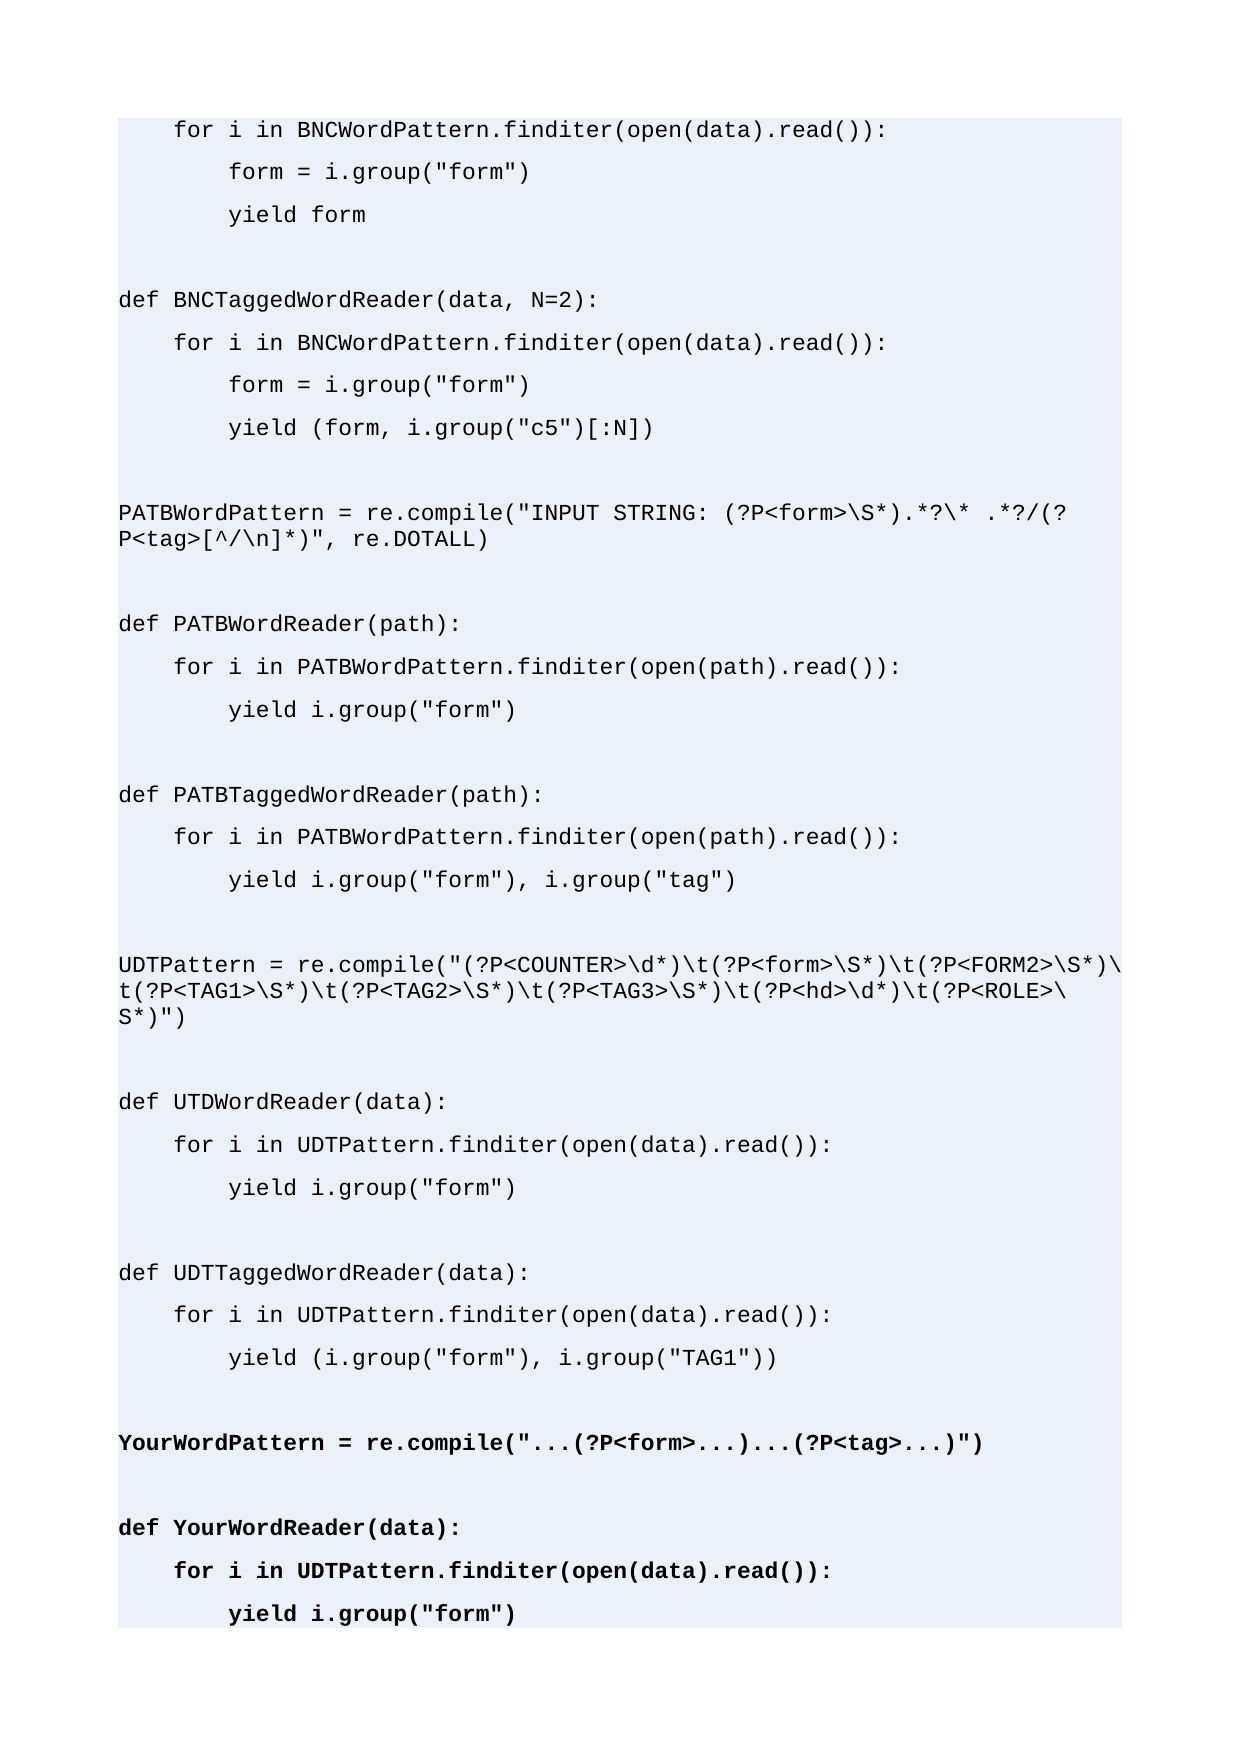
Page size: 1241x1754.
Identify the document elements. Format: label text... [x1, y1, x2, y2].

text for i in UDTPattern.finditer(open(data).read()): [118, 1304, 1122, 1329]
text for i in BNCWordPattern.finditer(open(data).read()): [118, 118, 1122, 144]
text def PATBWordReader(path): [118, 613, 1122, 639]
text form = i.group("form") [118, 374, 1122, 400]
text for i in UDTPattern.finditer(open(data).read()): [118, 1133, 1122, 1159]
text PATBWordPattern = re.compile("INPUT STRING: (?P<form>\S*).*?\* .*?/(?P<tag>[^/\n]*)", re.DOTALL) [118, 502, 1122, 553]
text yield i.group("form") [118, 1602, 1122, 1628]
text def YourWordReader(data): [118, 1517, 1122, 1543]
text def PATBTaggedWordReader(path): [118, 783, 1122, 809]
text def BNCTaggedWordReader(data, N=2): [118, 288, 1122, 314]
text yield i.group("form") [118, 698, 1122, 724]
text for i in PATBWordPattern.finditer(open(path).read()): [118, 655, 1122, 681]
text for i in BNCWordPattern.finditer(open(data).read()): [118, 331, 1122, 357]
text yield (i.group("form"), i.group("TAG1")) [118, 1346, 1122, 1372]
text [118, 1559, 1122, 1585]
text form = i.group("form") [118, 161, 1122, 187]
text UDTPattern = re.compile("(?P<COUNTER>\d*)\t(?P<form>\S*)\t(?P<FORM2>\S*)\t(?P<TAG1>\S*)\t(?P<TAG2>\S*)\t(?P<TAG3>\S*)\t(?P<hd>\d*)\t(?P<ROLE>\S*)") [118, 953, 1122, 1031]
text yield i.group("form"), i.group("tag") [118, 868, 1122, 894]
text YourWordPattern = re.compile("...(?P<form>...)...(?P<tag>...)") [118, 1431, 1122, 1457]
text yield (form, i.group("c5")[:N]) [118, 416, 1122, 442]
text for i in PATBWordPattern.finditer(open(path).read()): [118, 826, 1122, 852]
text def UDTTaggedWordReader(data): [118, 1261, 1122, 1287]
text yield form [118, 203, 1122, 229]
text def UTDWordReader(data): [118, 1091, 1122, 1117]
text yield i.group("form") [118, 1176, 1122, 1202]
